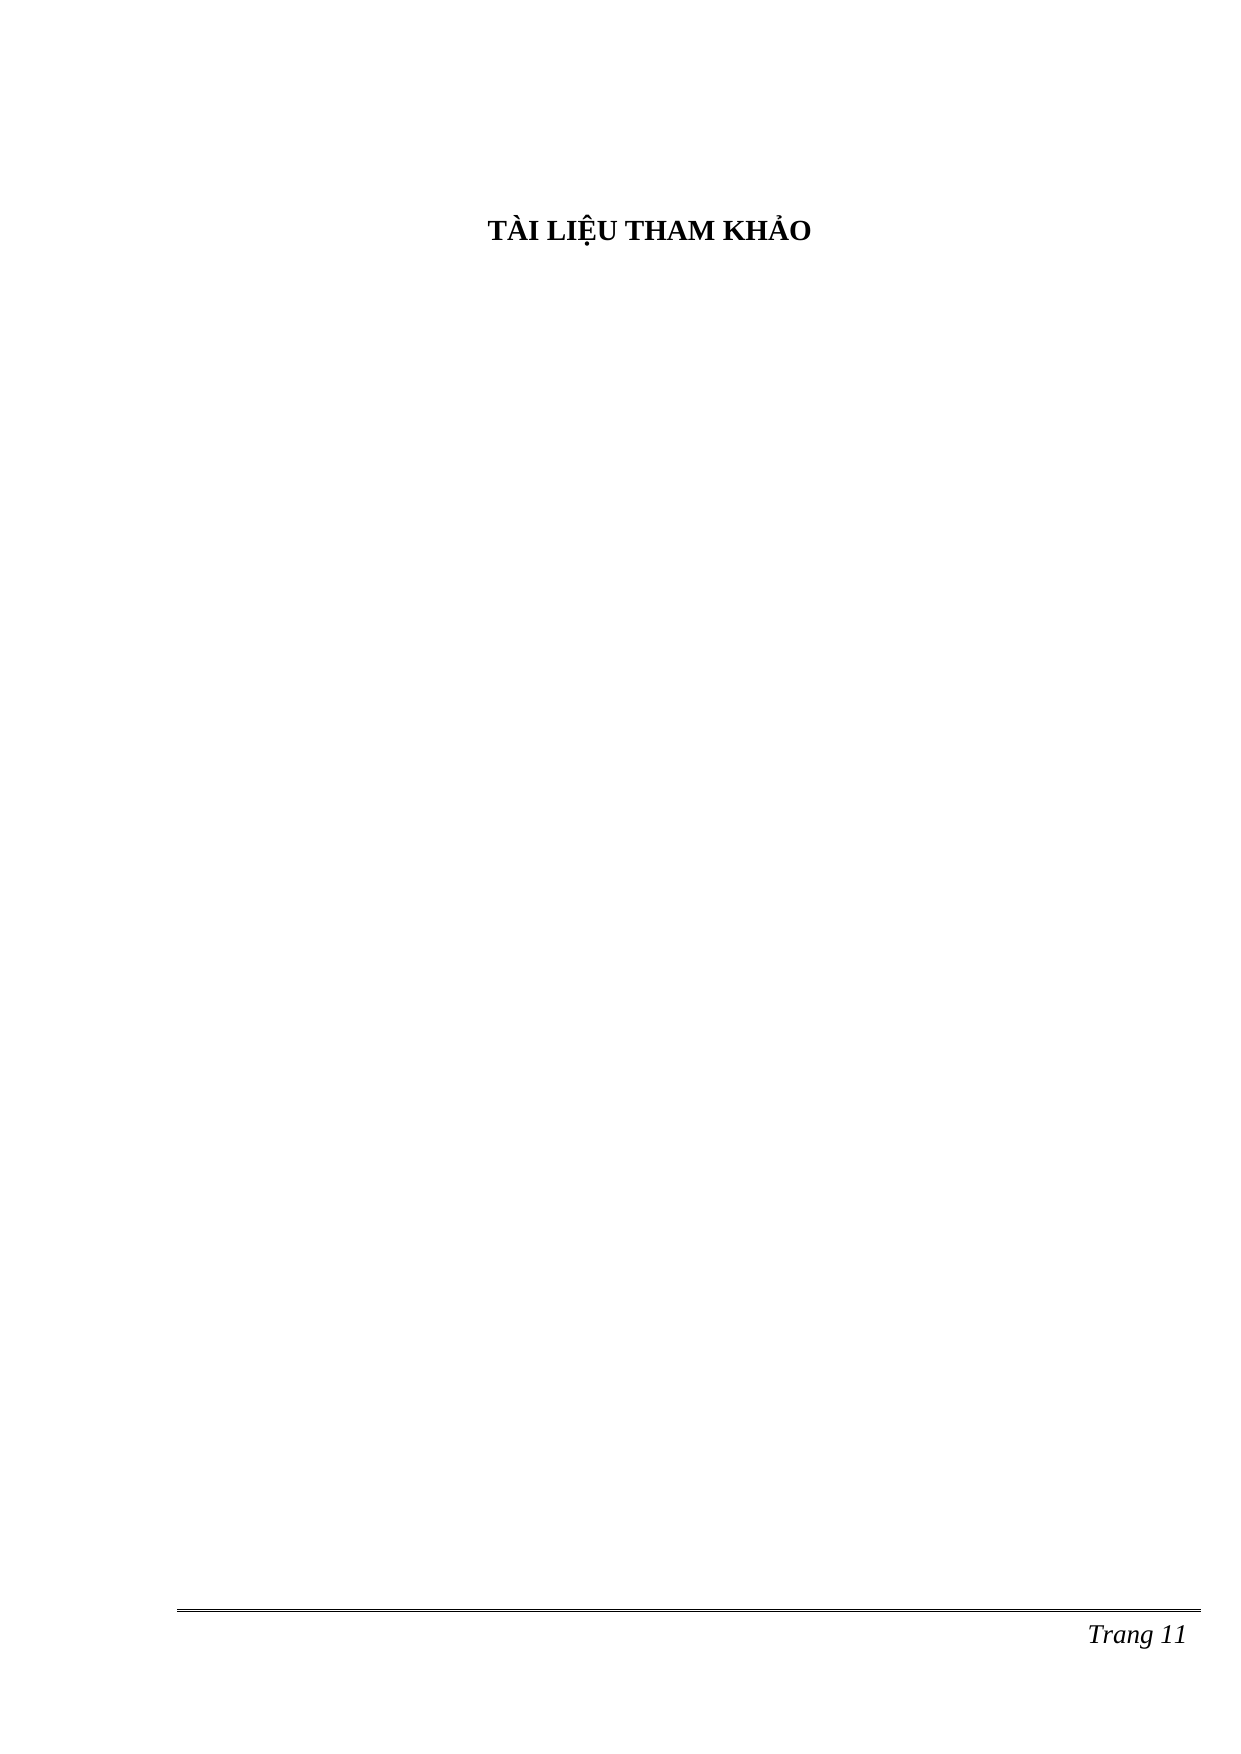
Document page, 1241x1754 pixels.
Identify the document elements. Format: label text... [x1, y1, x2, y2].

subtitle Tài liệu tham khảo [177, 213, 1122, 247]
